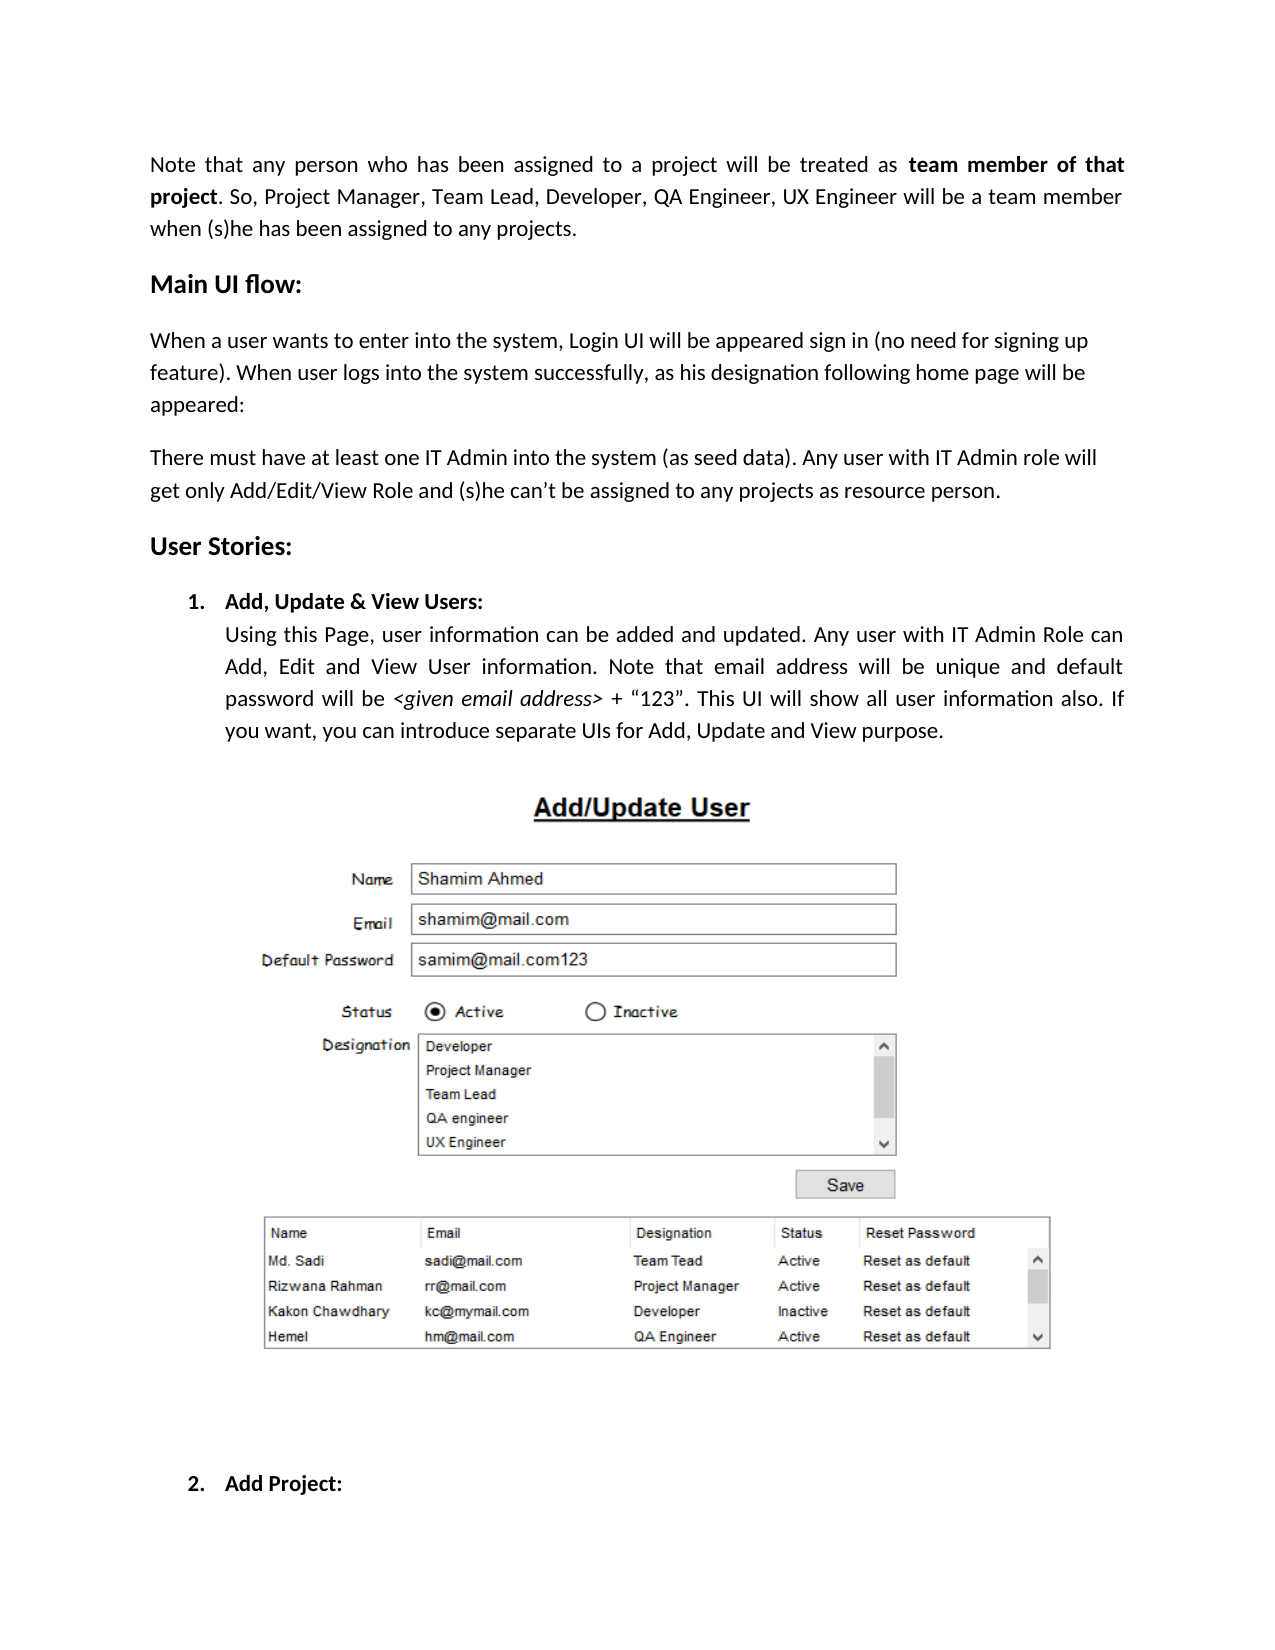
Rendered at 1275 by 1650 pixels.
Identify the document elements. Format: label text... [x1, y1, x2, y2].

text When a user wants to enter into the system, Login UI will be appeared sign in (no need for signing up feature). When user logs into the system successfully, as his designation following home page will be appeared: [150, 326, 1125, 418]
picture [225, 780, 1063, 1368]
list Using this Page, user information can be added and updated. Any user with IT Admin Role can Add, Edit and View User information. Note that email address will be unique and default password will be <given email address> + “123”. This UI will show all user information also. If you want, you can introduce separate UIs for Add, Update and View purpose. [225, 620, 1125, 744]
text There must have at least one IT Admin into the system (as seed data). Any user with IT Admin role will get only Add/Edit/View Role and (s)he can’t be assigned to any projects as resource person. [150, 443, 1125, 504]
list Add, Update & View Users: [187, 587, 1125, 616]
list Add Project: [187, 1469, 1125, 1497]
text Note that any person who has been assigned to a project will be treated as team member of that project. So, Project Manager, Team Lead, Developer, QA Engineer, UX Engineer will be a team member when (s)he has been assigned to any projects. [150, 150, 1125, 242]
text User Stories: [150, 529, 1125, 562]
text Main UI flow: [150, 267, 1125, 300]
